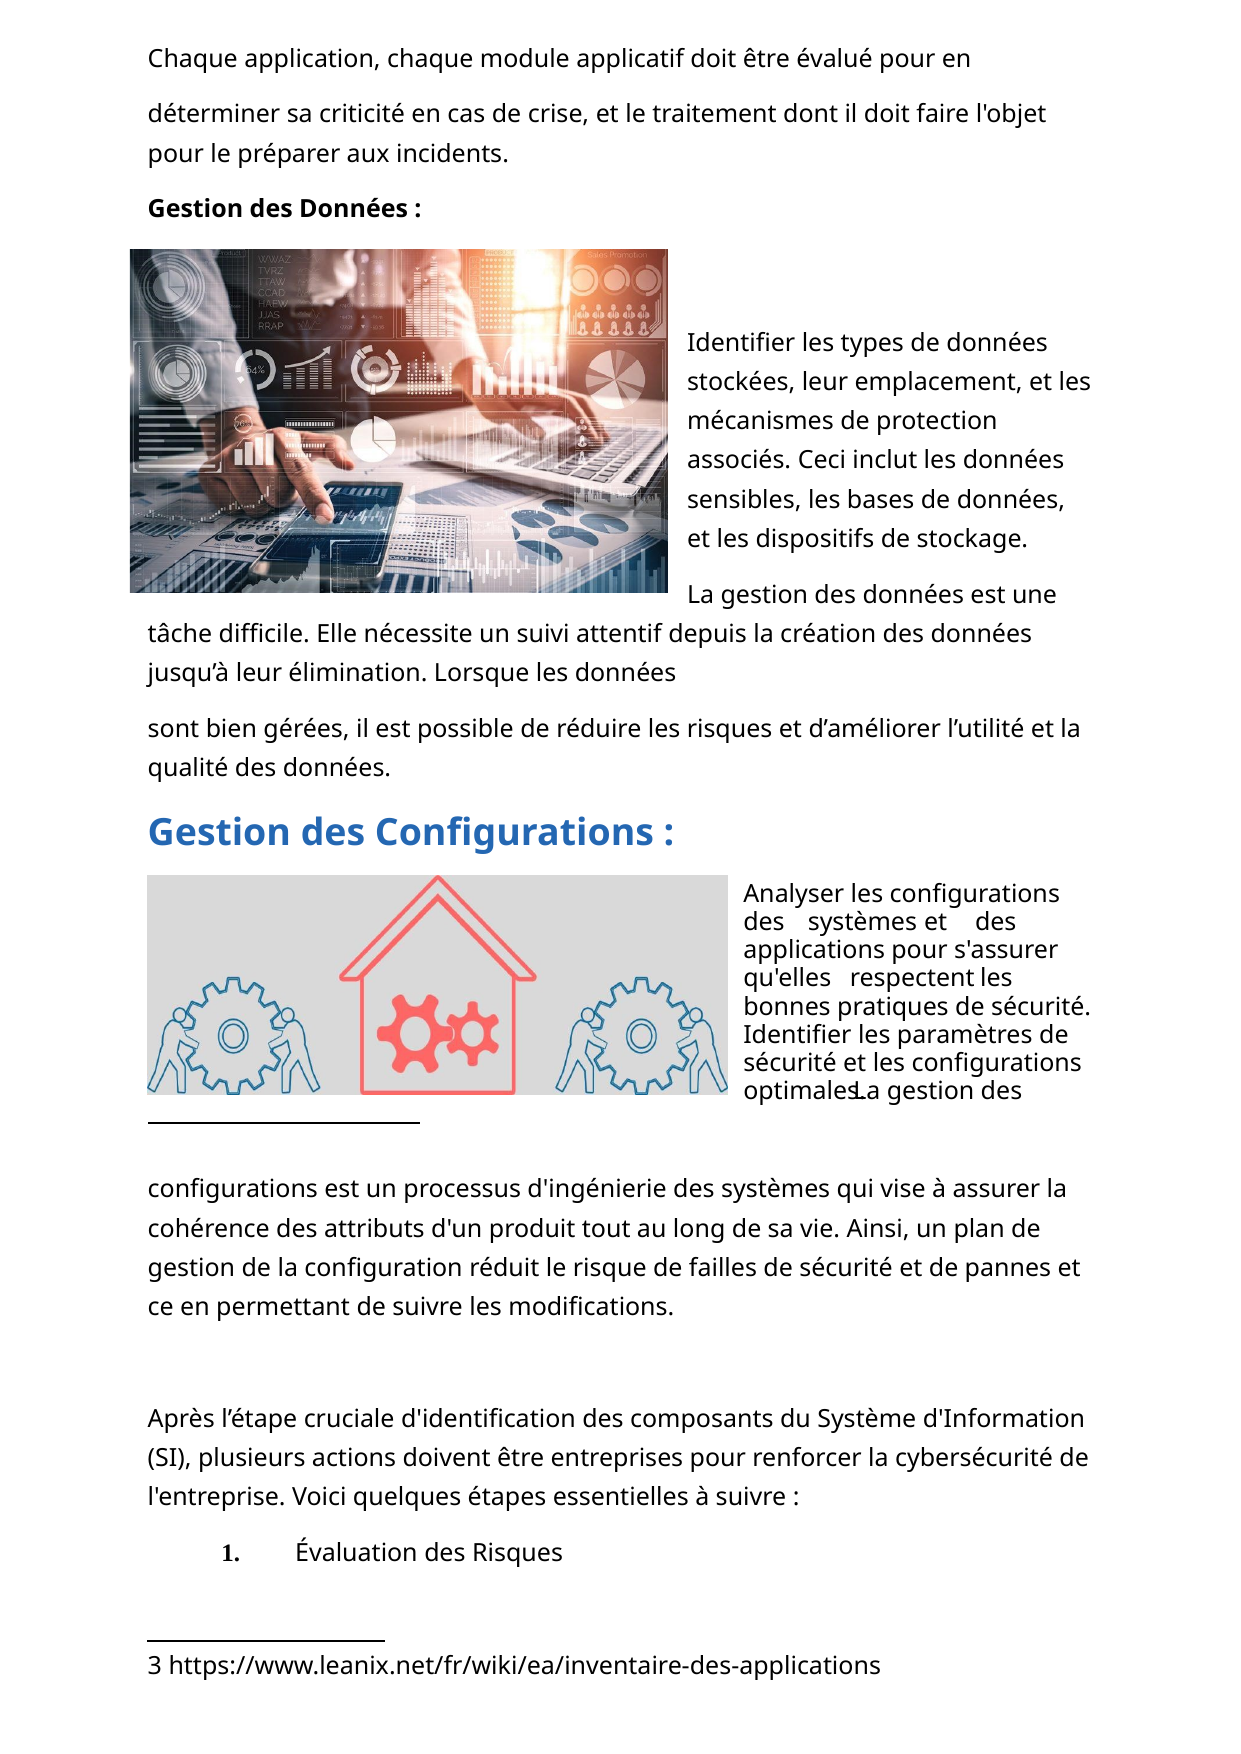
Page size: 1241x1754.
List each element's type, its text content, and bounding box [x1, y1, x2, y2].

text configurations est un processus d'ingénierie des systèmes qui vise à assurer la cohérence des attributs d'un produit tout au long de sa vie. Ainsi, un plan de gestion de la configuration réduit le risque de failles de sécurité et de pannes et ce en permettant de suivre les modifications. [147, 1171, 1093, 1323]
text Gestion des Données : [147, 191, 1093, 225]
text Après l’étape cruciale d'identification des composants du Système d'Information (SI), plusieurs actions doivent être entreprises pour renforcer la cybersécurité de l'entreprise. Voici quelques étapes essentielles à suivre : [147, 1400, 1093, 1513]
text La gestion des données est une tâche difficile. Elle nécessite un suivi attentif depuis la création des données jusqu’à leur élimination. Lorsque les données [147, 576, 1093, 689]
text Chaque application, chaque module applicatif doit être évalué pour en [147, 40, 1093, 74]
picture [147, 875, 728, 1095]
text sont bien gérées, il est possible de réduire les risques et d’améliorer l’utilité et la qualité des données. [147, 710, 1093, 784]
picture [129, 249, 668, 593]
list Évaluation des Risques [221, 1534, 1093, 1568]
text déterminer sa criticité en cas de crise, et le traitement dont il doit faire l'objet pour le préparer aux incidents. [147, 96, 1093, 169]
text Identifier les types de données stockées, leur emplacement, et les mécanismes de protection associés. Ceci inclut les données sensibles, les bases de données, et les dispositifs de stockage. [668, 324, 1093, 554]
